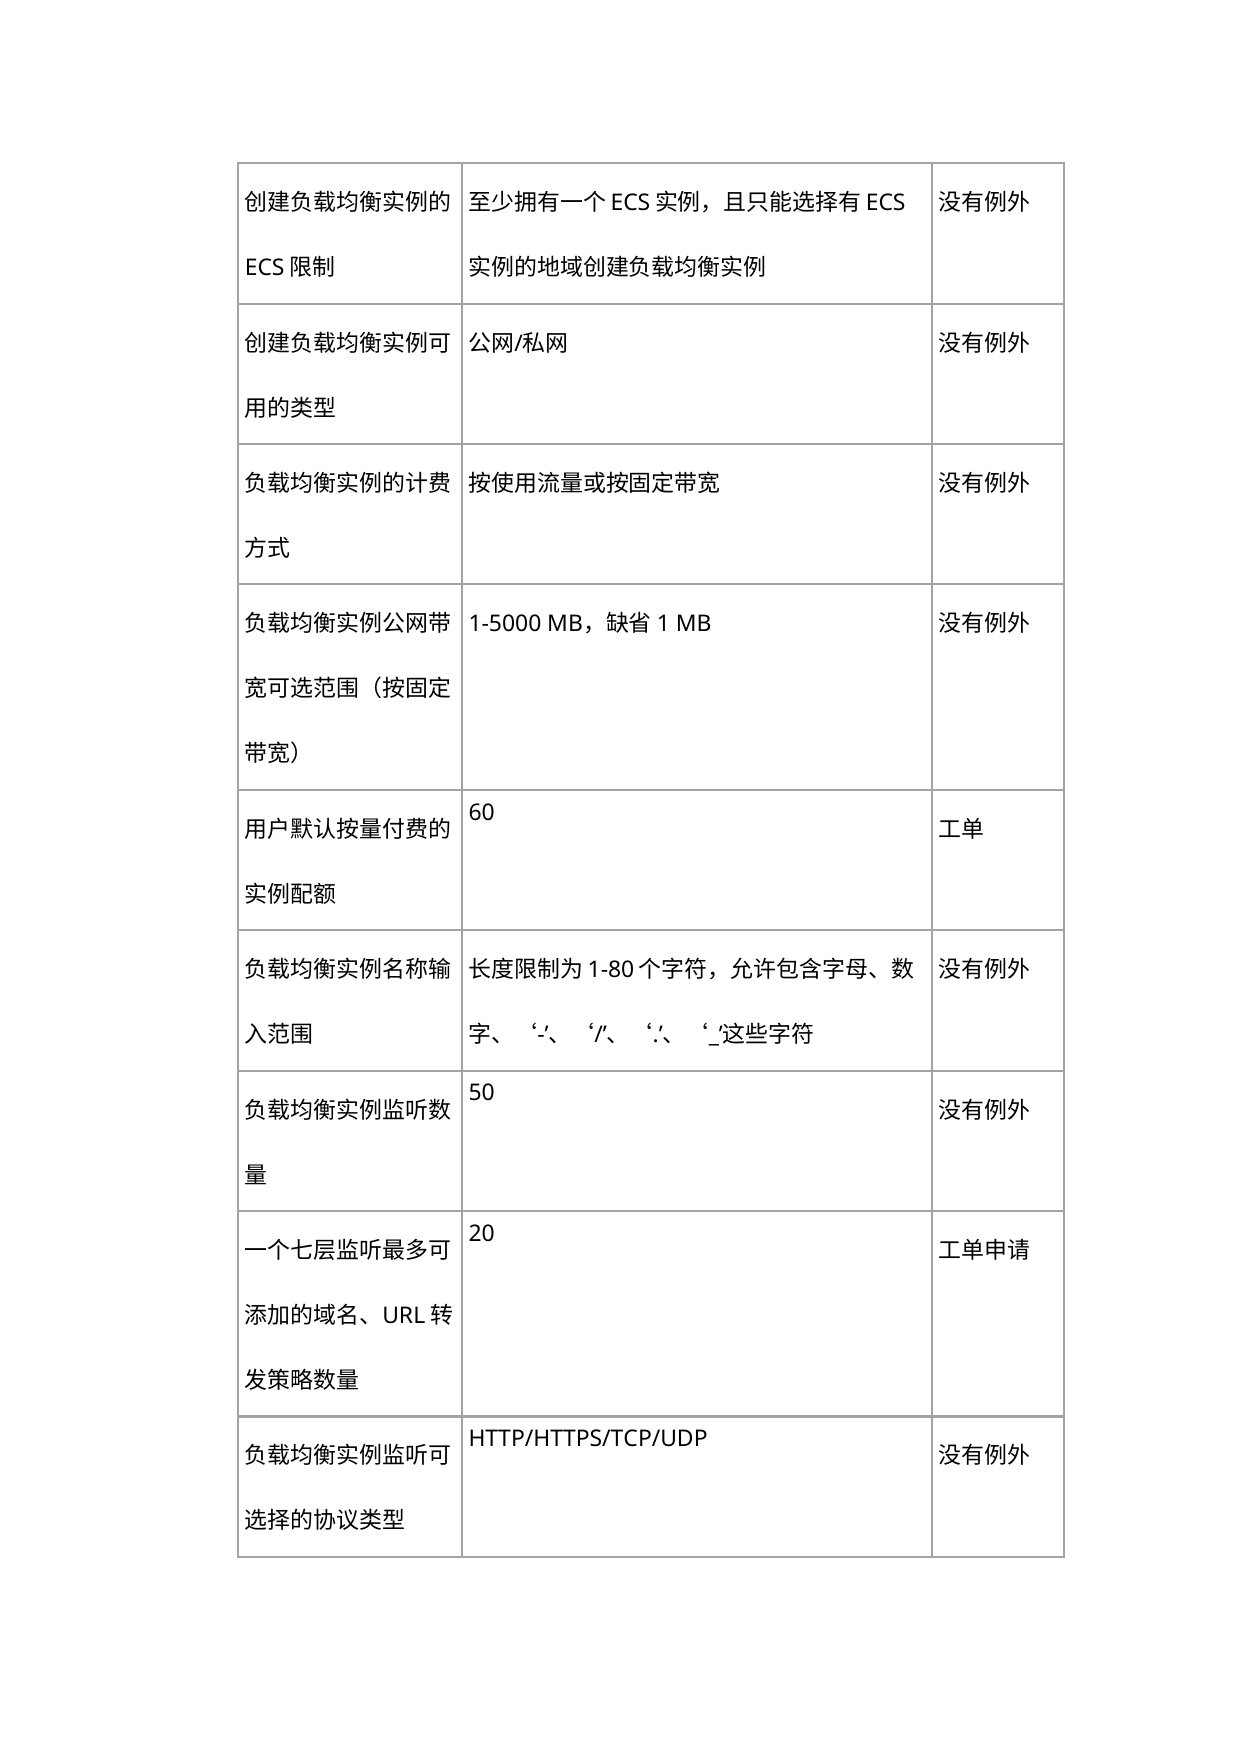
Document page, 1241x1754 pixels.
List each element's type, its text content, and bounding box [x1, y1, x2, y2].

table_cell 没有例外 [933, 164, 1063, 302]
table_cell 长度限制为1-80个字符，允许包含字母、数字、‘-’、‘/’、‘.’、‘_’这些字符 [463, 931, 931, 1069]
table_cell 负载均衡实例公网带宽可选范围（按固定带宽） [239, 585, 461, 789]
table_cell 一个七层监听最多可添加的域名、URL转发策略数量 [239, 1212, 461, 1415]
table_cell 50 [463, 1072, 931, 1210]
table_cell 至少拥有一个ECS实例，且只能选择有ECS实例的地域创建负载均衡实例 [463, 164, 931, 302]
table_cell 没有例外 [933, 1072, 1063, 1210]
table_cell 公网/私网 [463, 305, 931, 443]
table_cell 60 [463, 791, 931, 929]
table_cell HTTP/HTTPS/TCP/UDP [463, 1418, 931, 1556]
table_cell 创建负载均衡实例的ECS限制 [239, 164, 461, 302]
table_cell 20 [463, 1212, 931, 1415]
table_cell 负载均衡实例名称输入范围 [239, 931, 461, 1069]
table_cell 负载均衡实例监听可选择的协议类型 [239, 1418, 461, 1556]
table_cell 没有例外 [933, 1418, 1063, 1556]
table_cell 负载均衡实例的计费方式 [239, 445, 461, 583]
table_cell 没有例外 [933, 585, 1063, 789]
table_cell 1-5000 MB，缺省 1 MB [463, 585, 931, 789]
table_cell 用户默认按量付费的实例配额 [239, 791, 461, 929]
table_cell 没有例外 [933, 445, 1063, 583]
table_cell 没有例外 [933, 305, 1063, 443]
table_cell 负载均衡实例监听数量 [239, 1072, 461, 1210]
table_cell 没有例外 [933, 931, 1063, 1069]
table_cell 工单 [933, 791, 1063, 929]
table_cell 创建负载均衡实例可用的类型 [239, 305, 461, 443]
table_cell 按使用流量或按固定带宽 [463, 445, 931, 583]
table_cell 工单申请 [933, 1212, 1063, 1415]
